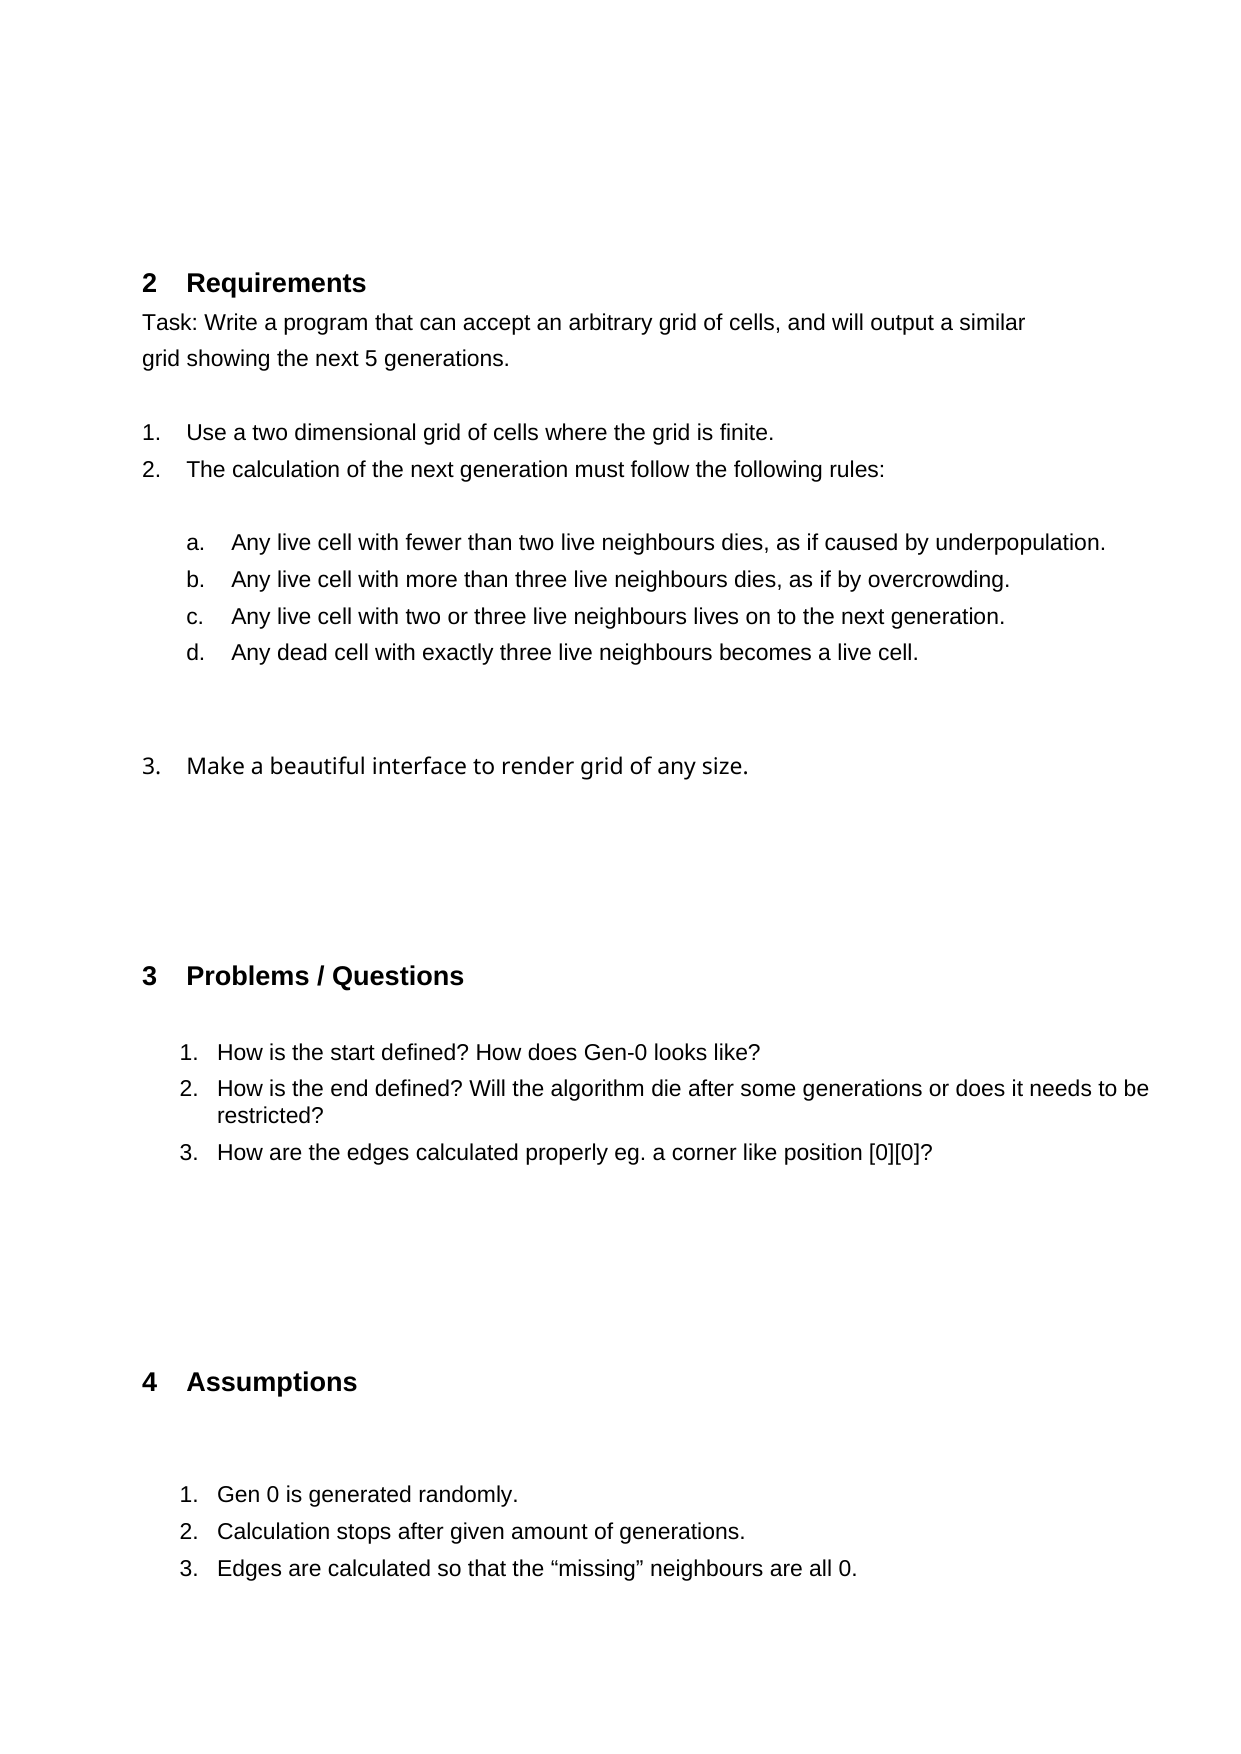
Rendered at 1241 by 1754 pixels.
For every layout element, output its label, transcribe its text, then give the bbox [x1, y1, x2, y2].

subtitle Requirements [142, 267, 1169, 298]
list How are the edges calculated properly eg. a corner like position [0][0]? [179, 1138, 1169, 1165]
list Any live cell with more than three live neighbours dies, as if by overcrowding. [186, 566, 1169, 592]
text Task: Write a program that can accept an arbitrary grid of cells, and will output a similar [142, 308, 1169, 335]
list Use a two dimensional grid of cells where the grid is finite. [142, 419, 1169, 445]
list Any dead cell with exactly three live neighbours becomes a live cell. [186, 639, 1169, 666]
subtitle Assumptions [142, 1366, 1169, 1397]
list Gen 0 is generated randomly. [179, 1481, 1169, 1508]
list Edges are calculated so that the “missing” neighbours are all 0. [179, 1555, 1169, 1581]
list Any live cell with two or three live neighbours lives on to the next generation. [186, 603, 1169, 629]
list How is the end defined? Will the algorithm die after some generations or does it needs to be restricted? [179, 1075, 1169, 1128]
list Make a beautiful interface to render grid of any size. [142, 750, 1169, 781]
text grid showing the next 5 generations. [142, 345, 1169, 372]
list Calculation stops after given amount of generations. [179, 1518, 1169, 1544]
subtitle Problems / Questions [142, 960, 1169, 991]
list The calculation of the next generation must follow the following rules: [142, 456, 1169, 482]
list Any live cell with fewer than two live neighbours dies, as if caused by underpopulation. [186, 529, 1169, 555]
list How is the start defined? How does Gen-0 looks like? [179, 1038, 1169, 1065]
